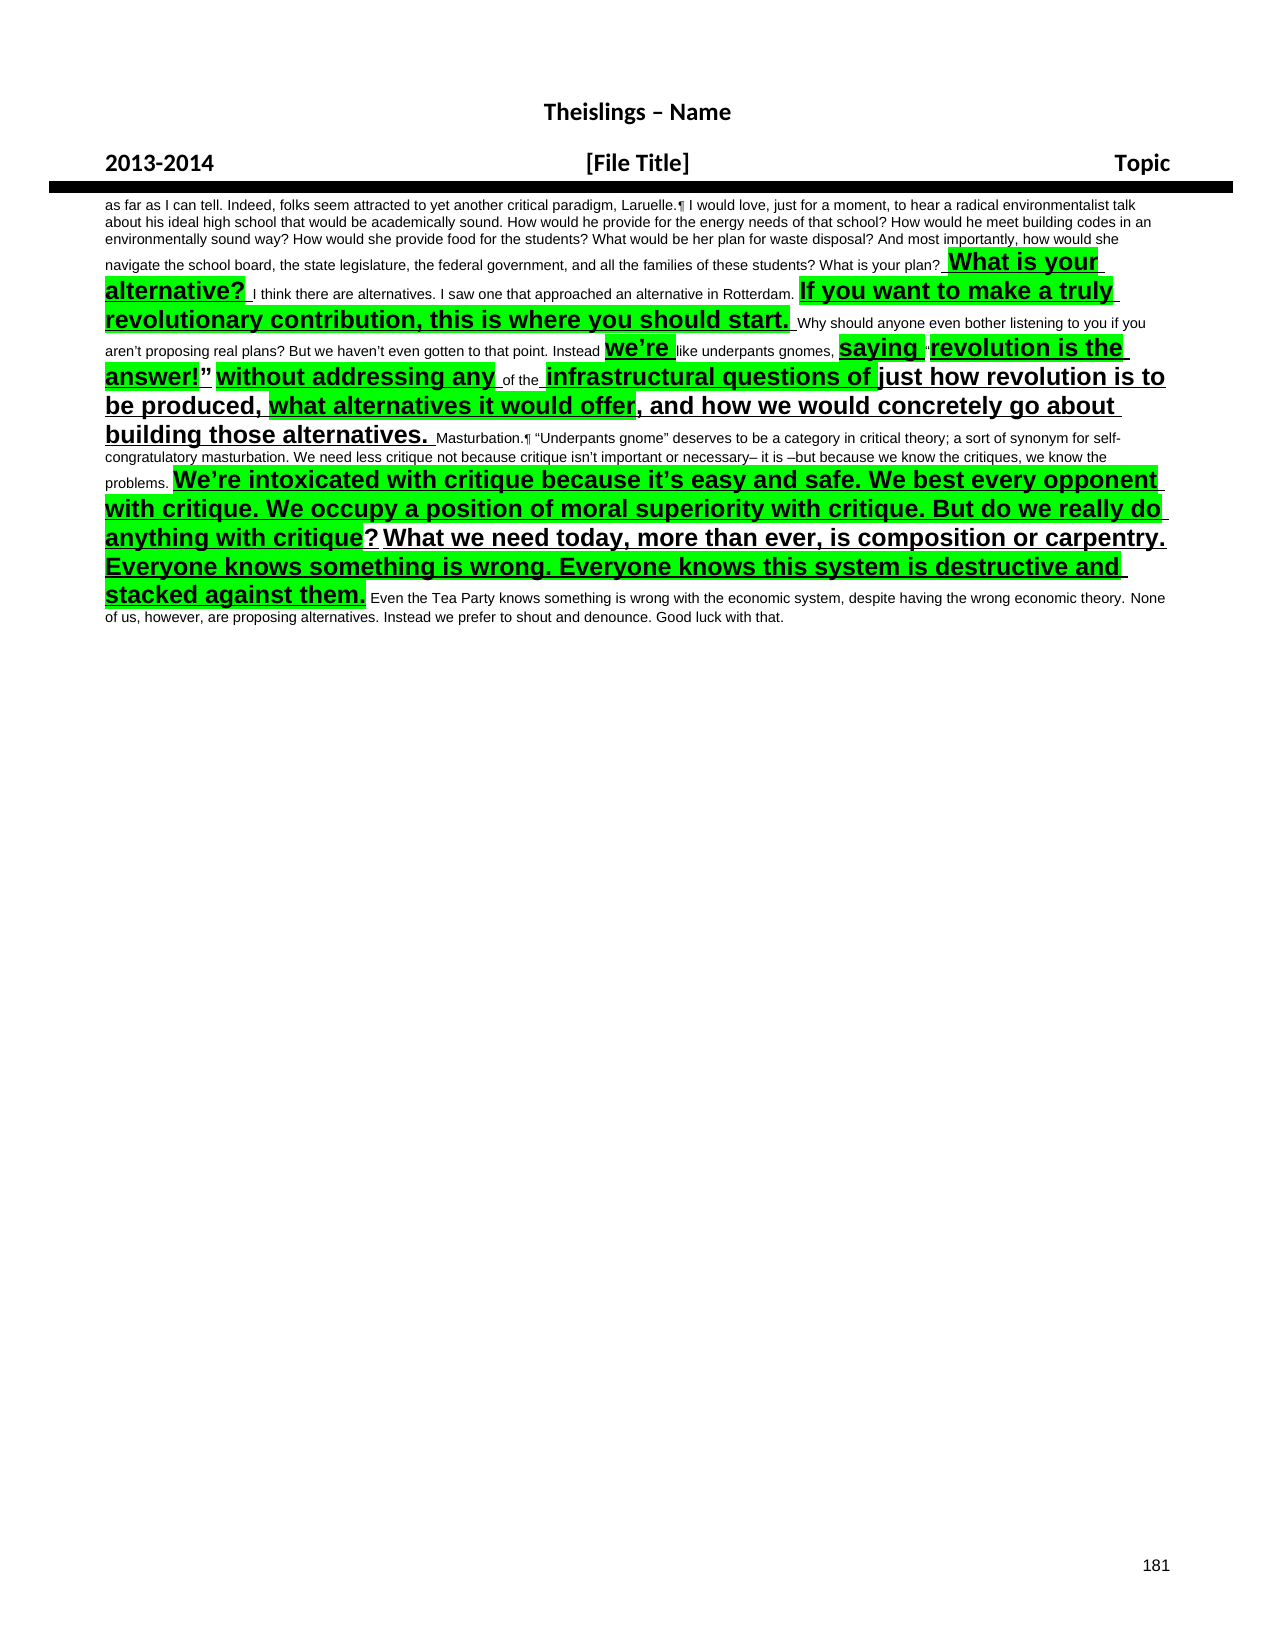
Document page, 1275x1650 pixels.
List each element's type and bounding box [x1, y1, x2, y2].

text [105, 197, 1170, 626]
